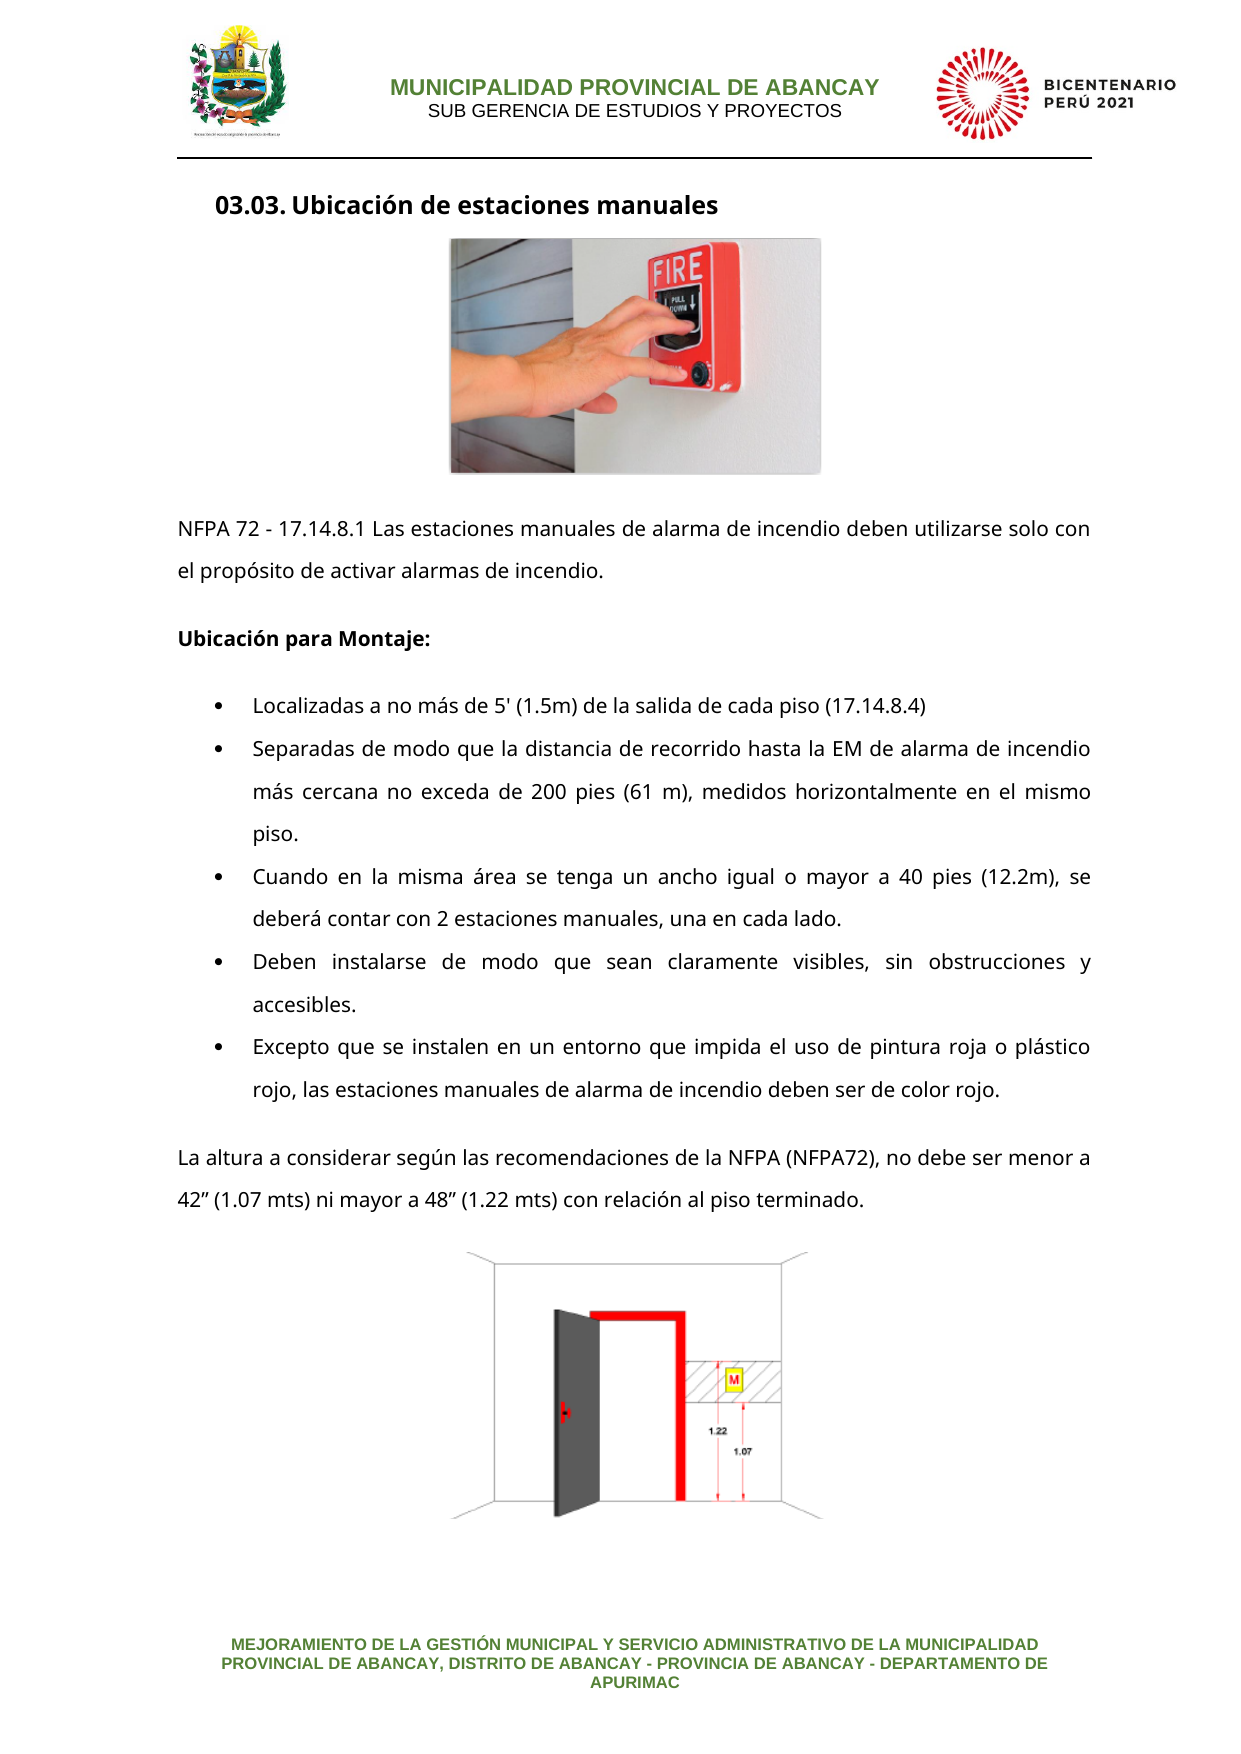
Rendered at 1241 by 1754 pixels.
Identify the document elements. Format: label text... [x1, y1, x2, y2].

picture [928, 37, 1181, 143]
picture [177, 25, 290, 141]
text La altura a considerar según las recomendaciones de la NFPA (NFPA72), no debe ser menor a 42” (1.07 mts) ni mayor a 48” (1.22 mts) con relación al piso terminado. [177, 1143, 1092, 1214]
list Localizadas a no más de 5' (1.5m) de la salida de cada piso (17.14.8.4) [215, 692, 1092, 720]
text Ubicación para Montaje: [177, 624, 1092, 652]
text NFPA 72 - 17.14.8.1 Las estaciones manuales de alarma de incendio deben utilizarse solo con el propósito de activar alarmas de incendio. [177, 514, 1092, 585]
list Excepto que se instalen en un entorno que impida el uso de pintura roja o plástico rojo, las estaciones manuales de alarma de incendio deben ser de color rojo. [215, 1032, 1092, 1103]
list Cuando en la misma área se tenga un ancho igual o mayor a 40 pies (12.2m), se deberá contar con 2 estaciones manuales, una en cada lado. [215, 862, 1092, 933]
list Deben instalarse de modo que sean claramente visibles, sin obstrucciones y accesibles. [215, 947, 1092, 1018]
subtitle Ubicación de estaciones manuales [215, 187, 1092, 221]
list Separadas de modo que la distancia de recorrido hasta la EM de alarma de incendio más cercana no exceda de 200 pies (61 m), medidos horizontalmente en el mismo piso. [215, 734, 1092, 848]
